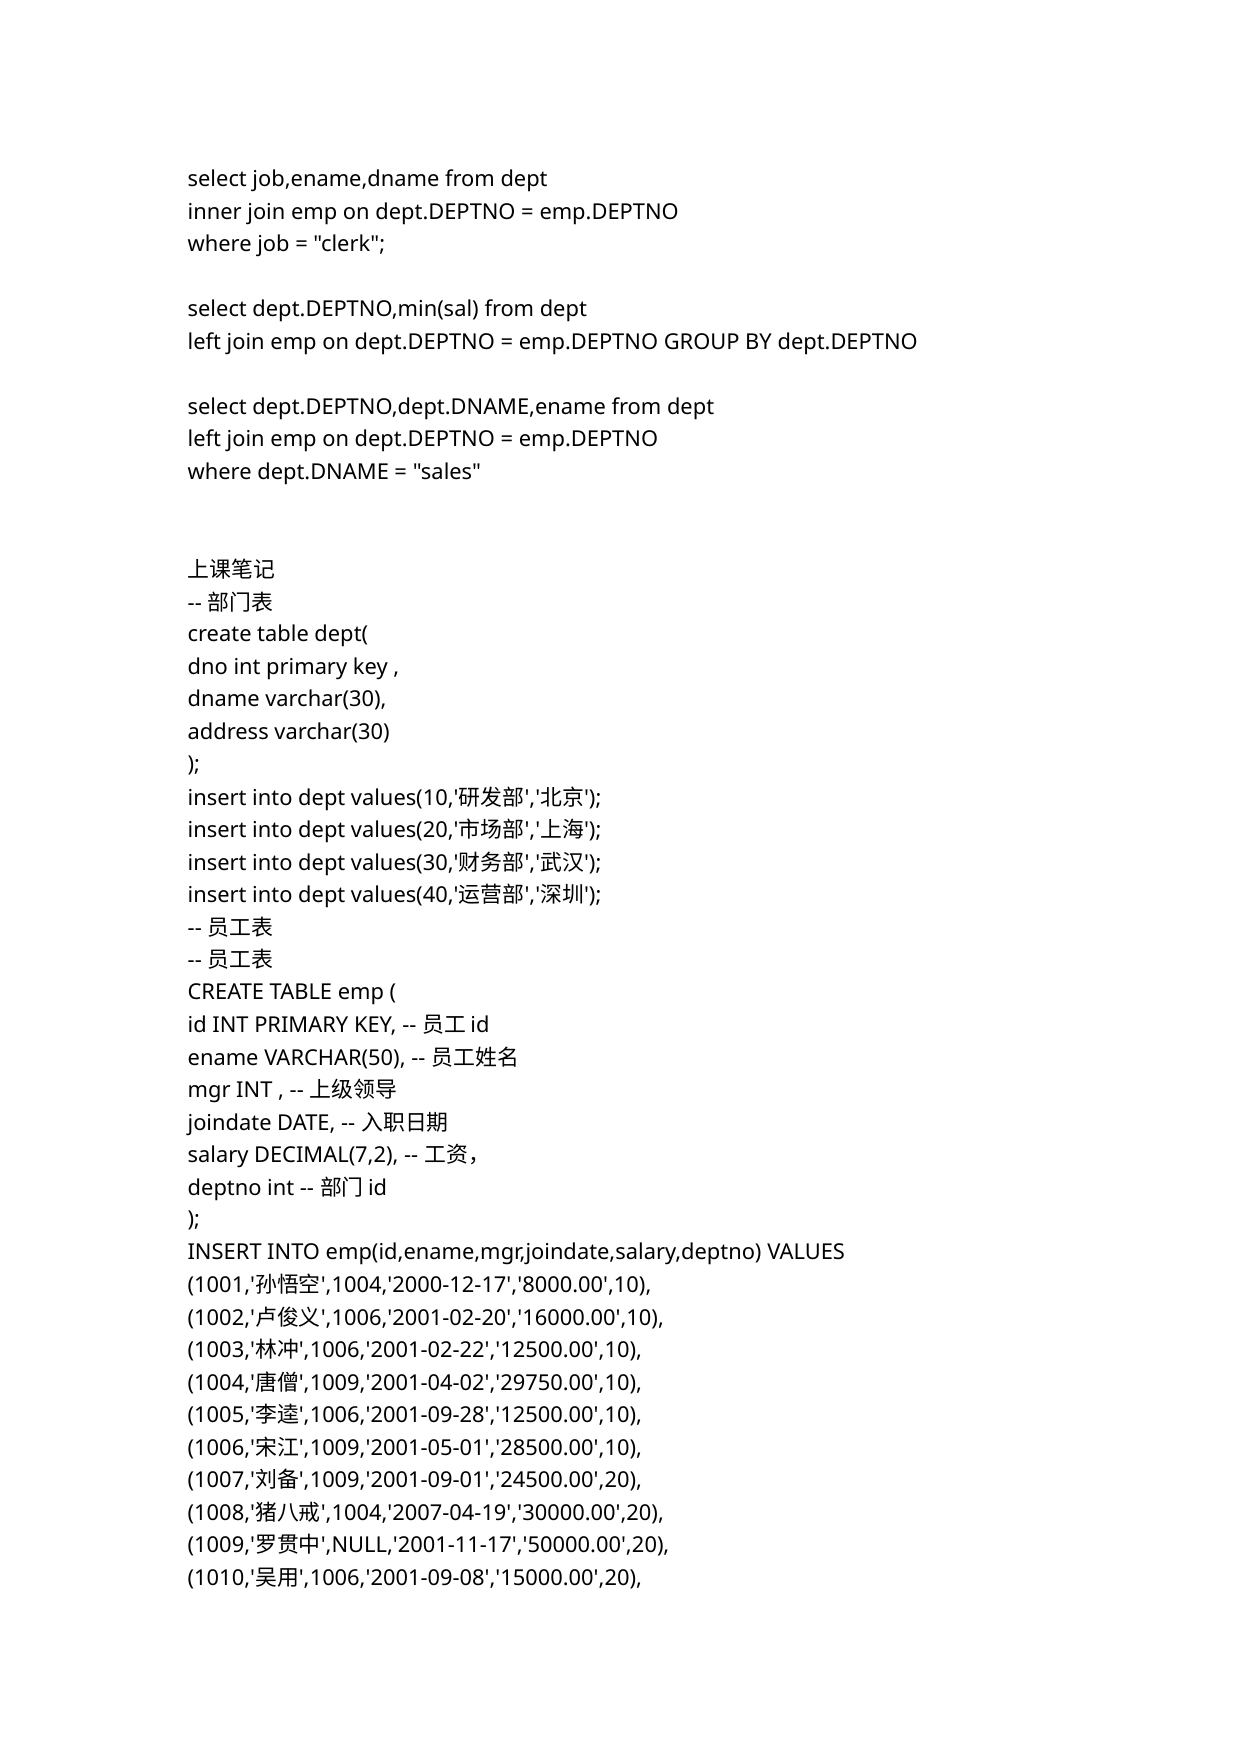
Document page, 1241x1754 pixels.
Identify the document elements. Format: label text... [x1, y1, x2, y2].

text ); [187, 1202, 1053, 1234]
text mgr INT , -- 上级领导 [187, 1072, 1053, 1104]
text deptno int -- 部门id [187, 1169, 1053, 1202]
text ename VARCHAR(50), -- 员工姓名 [187, 1039, 1053, 1072]
text (1004,'唐僧',1009,'2001-04-02','29750.00',10), [187, 1364, 1053, 1397]
text select job,ename,dname from dept [187, 162, 1053, 194]
text left join emp on dept.DEPTNO = emp.DEPTNO GROUP BY dept.DEPTNO [187, 324, 1053, 357]
text id INT PRIMARY KEY, -- 员工id [187, 1007, 1053, 1039]
text dname varchar(30), [187, 682, 1053, 714]
text (1003,'林冲',1006,'2001-02-22','12500.00',10), [187, 1332, 1053, 1364]
text insert into dept values(40,'运营部','深圳'); [187, 877, 1053, 909]
text INSERT INTO emp(id,ename,mgr,joindate,salary,deptno) VALUES [187, 1234, 1053, 1267]
text (1002,'卢俊义',1006,'2001-02-20','16000.00',10), [187, 1299, 1053, 1332]
text insert into dept values(20,'市场部','上海'); [187, 812, 1053, 844]
text salary DECIMAL(7,2), -- 工资， [187, 1137, 1053, 1169]
text ); [187, 747, 1053, 779]
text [187, 194, 1053, 227]
text address varchar(30) [187, 714, 1053, 747]
text (1007,'刘备',1009,'2001-09-01','24500.00',20), [187, 1462, 1053, 1494]
text (1006,'宋江',1009,'2001-05-01','28500.00',10), [187, 1429, 1053, 1462]
text select dept.DEPTNO,dept.DNAME,ename from dept [187, 389, 1053, 422]
text insert into dept values(10,'研发部','北京'); [187, 779, 1053, 812]
text -- 员工表 [187, 909, 1053, 942]
text CREATE TABLE emp ( [187, 974, 1053, 1007]
text joindate DATE, -- 入职日期 [187, 1104, 1053, 1137]
text -- 员工表 [187, 942, 1053, 974]
text where job = "clerk"; [187, 227, 1053, 259]
text left join emp on dept.DEPTNO = emp.DEPTNO [187, 422, 1053, 454]
text dno int primary key , [187, 649, 1053, 682]
text where dept.DNAME = "sales" [187, 454, 1053, 487]
text 上课笔记 [187, 552, 1053, 584]
text create table dept( [187, 617, 1053, 649]
text (1001,'孙悟空',1004,'2000-12-17','8000.00',10), [187, 1267, 1053, 1299]
text -- 部门表 [187, 584, 1053, 617]
text (1008,'猪八戒',1004,'2007-04-19','30000.00',20), [187, 1494, 1053, 1527]
text insert into dept values(30,'财务部','武汉'); [187, 844, 1053, 877]
text (1005,'李逵',1006,'2001-09-28','12500.00',10), [187, 1397, 1053, 1429]
text (1009,'罗贯中',NULL,'2001-11-17','50000.00',20), [187, 1527, 1053, 1559]
text select dept.DEPTNO,min(sal) from dept [187, 292, 1053, 324]
text (1010,'吴用',1006,'2001-09-08','15000.00',20), [187, 1559, 1053, 1592]
